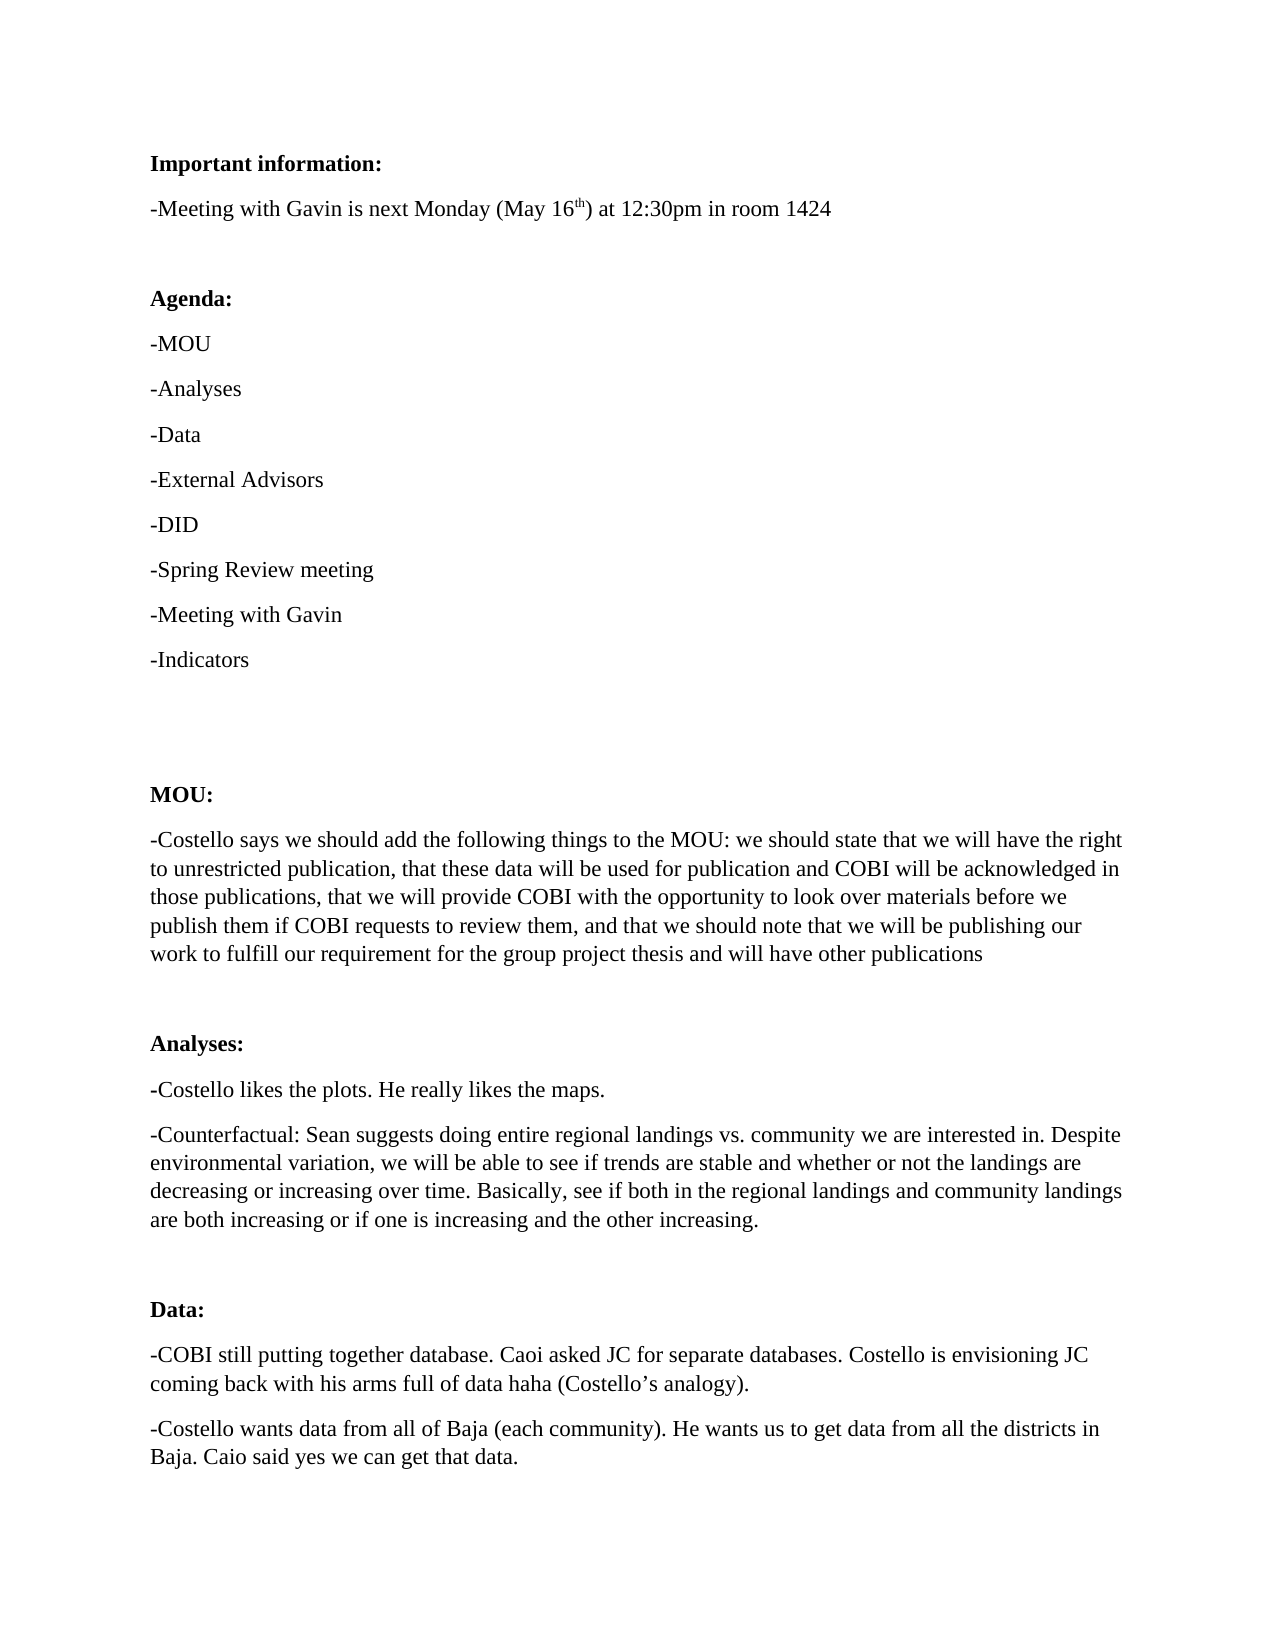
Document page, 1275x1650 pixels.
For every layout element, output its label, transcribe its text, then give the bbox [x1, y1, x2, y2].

text -Indicators [150, 646, 1125, 672]
text Agenda: [150, 285, 1125, 312]
text -Counterfactual: Sean suggests doing entire regional landings vs. community we are interested in. Despite environmental variation, we will be able to see if trends are stable and whether or not the landings are decreasing or increasing over time. Basically, see if both in the regional landings and community landings are both increasing or if one is increasing and the other increasing. [150, 1121, 1125, 1232]
text Data: [150, 1296, 1125, 1323]
text -Costello wants data from all of Baja (each community). He wants us to get data from all the districts in Baja. Caio said yes we can get that data. [150, 1415, 1125, 1470]
text -Spring Review meeting [150, 556, 1125, 582]
text -DID [150, 511, 1125, 537]
text -Costello likes the plots. He really likes the maps. [150, 1076, 1125, 1102]
text Analyses: [150, 1031, 1125, 1057]
text Important information: [150, 150, 1125, 176]
text MOU: [150, 781, 1125, 808]
text -Analyses [150, 376, 1125, 402]
text -Data [150, 421, 1125, 447]
text -Meeting with Gavin [150, 601, 1125, 627]
text -MOU [150, 330, 1125, 357]
text -Costello says we should add the following things to the MOU: we should state that we will have the right to unrestricted publication, that these data will be used for publication and COBI will be acknowledged in those publications, that we will provide COBI with the opportunity to look over materials before we publish them if COBI requests to review them, and that we should note that we will be publishing our work to fulfill our requirement for the group project thesis and will have other publications [150, 827, 1125, 967]
text -COBI still putting together database. Caoi asked JC for separate databases. Costello is envisioning JC coming back with his arms full of data haha (Costello’s analogy). [150, 1341, 1125, 1396]
text -External Advisors [150, 466, 1125, 492]
text -Meeting with Gavin is next Monday (May 16th) at 12:30pm in room 1424 [150, 195, 1125, 221]
